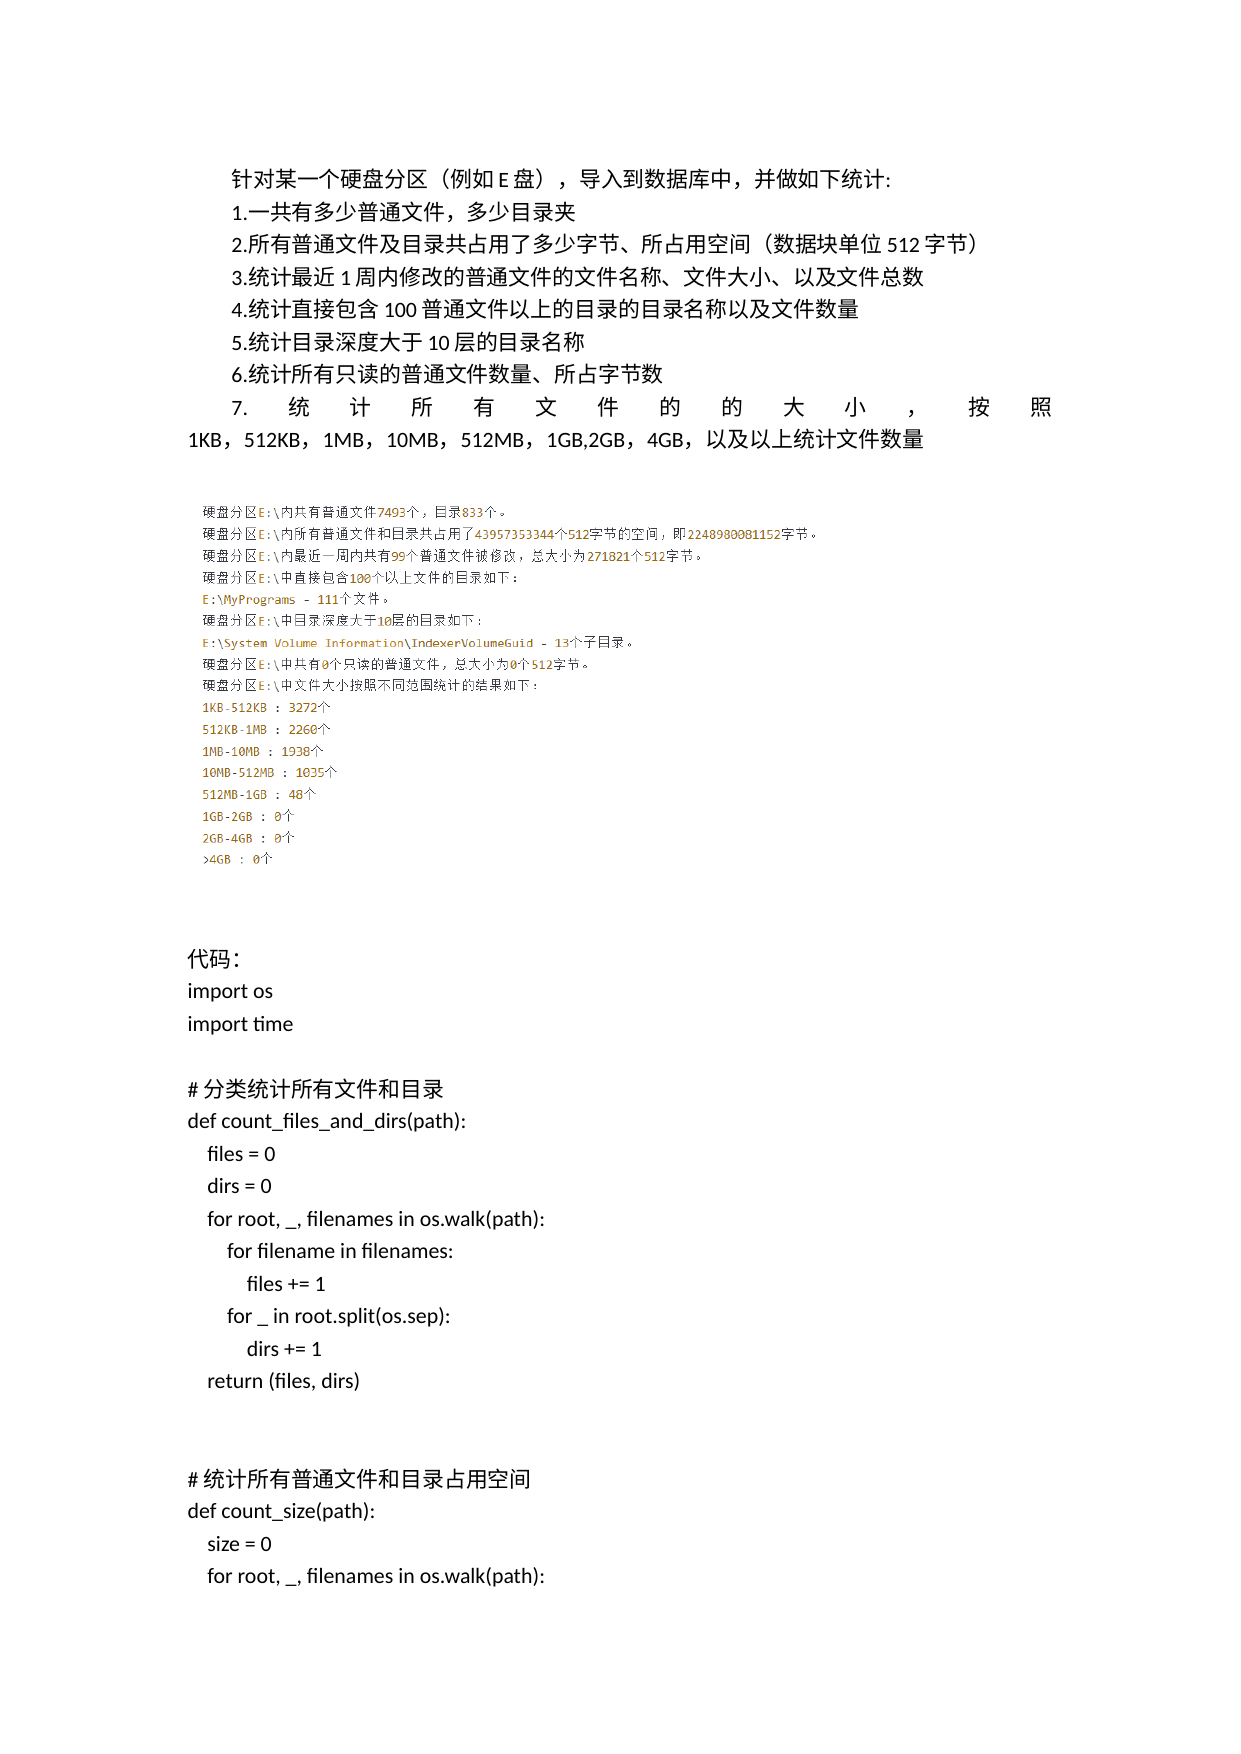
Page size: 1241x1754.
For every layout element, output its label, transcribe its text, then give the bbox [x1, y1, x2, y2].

picture [187, 487, 1052, 878]
text 3.统计最近1周内修改的普通文件的文件名称、文件大小、以及文件总数 [187, 259, 1053, 292]
text dirs += 1 [187, 1332, 1053, 1364]
text # 统计所有普通文件和目录占用空间 [187, 1462, 1053, 1494]
text dirs = 0 [187, 1169, 1053, 1202]
text def count_size(path): [187, 1494, 1053, 1527]
text return (files, dirs) [187, 1364, 1053, 1397]
text for filename in filenames: [187, 1234, 1053, 1267]
text files = 0 [187, 1137, 1053, 1169]
text size = 0 [187, 1527, 1053, 1559]
text 1.一共有多少普通文件，多少目录夹 [187, 194, 1053, 227]
text for root, _, filenames in os.walk(path): [187, 1202, 1053, 1234]
text import os [187, 974, 1053, 1007]
text for _ in root.split(os.sep): [187, 1299, 1053, 1332]
text 7.统计所有文件的的大小，按照1KB，512KB，1MB，10MB，512MB，1GB,2GB，4GB，以及以上统计文件数量 [187, 389, 1053, 454]
text 6.统计所有只读的普通文件数量、所占字节数 [187, 357, 1053, 389]
text files += 1 [187, 1267, 1053, 1299]
text 5.统计目录深度大于10层的目录名称 [187, 324, 1053, 357]
text import time [187, 1007, 1053, 1039]
text for root, _, filenames in os.walk(path): [187, 1559, 1053, 1592]
text 4.统计直接包含100普通文件以上的目录的目录名称以及文件数量 [187, 292, 1053, 324]
text # 分类统计所有文件和目录 [187, 1072, 1053, 1104]
text 代码： [187, 942, 1053, 974]
text def count_files_and_dirs(path): [187, 1104, 1053, 1137]
text 针对某一个硬盘分区（例如E盘），导入到数据库中，并做如下统计: [187, 162, 1053, 194]
text 2.所有普通文件及目录共占用了多少字节、所占用空间（数据块单位512字节） [187, 227, 1053, 259]
